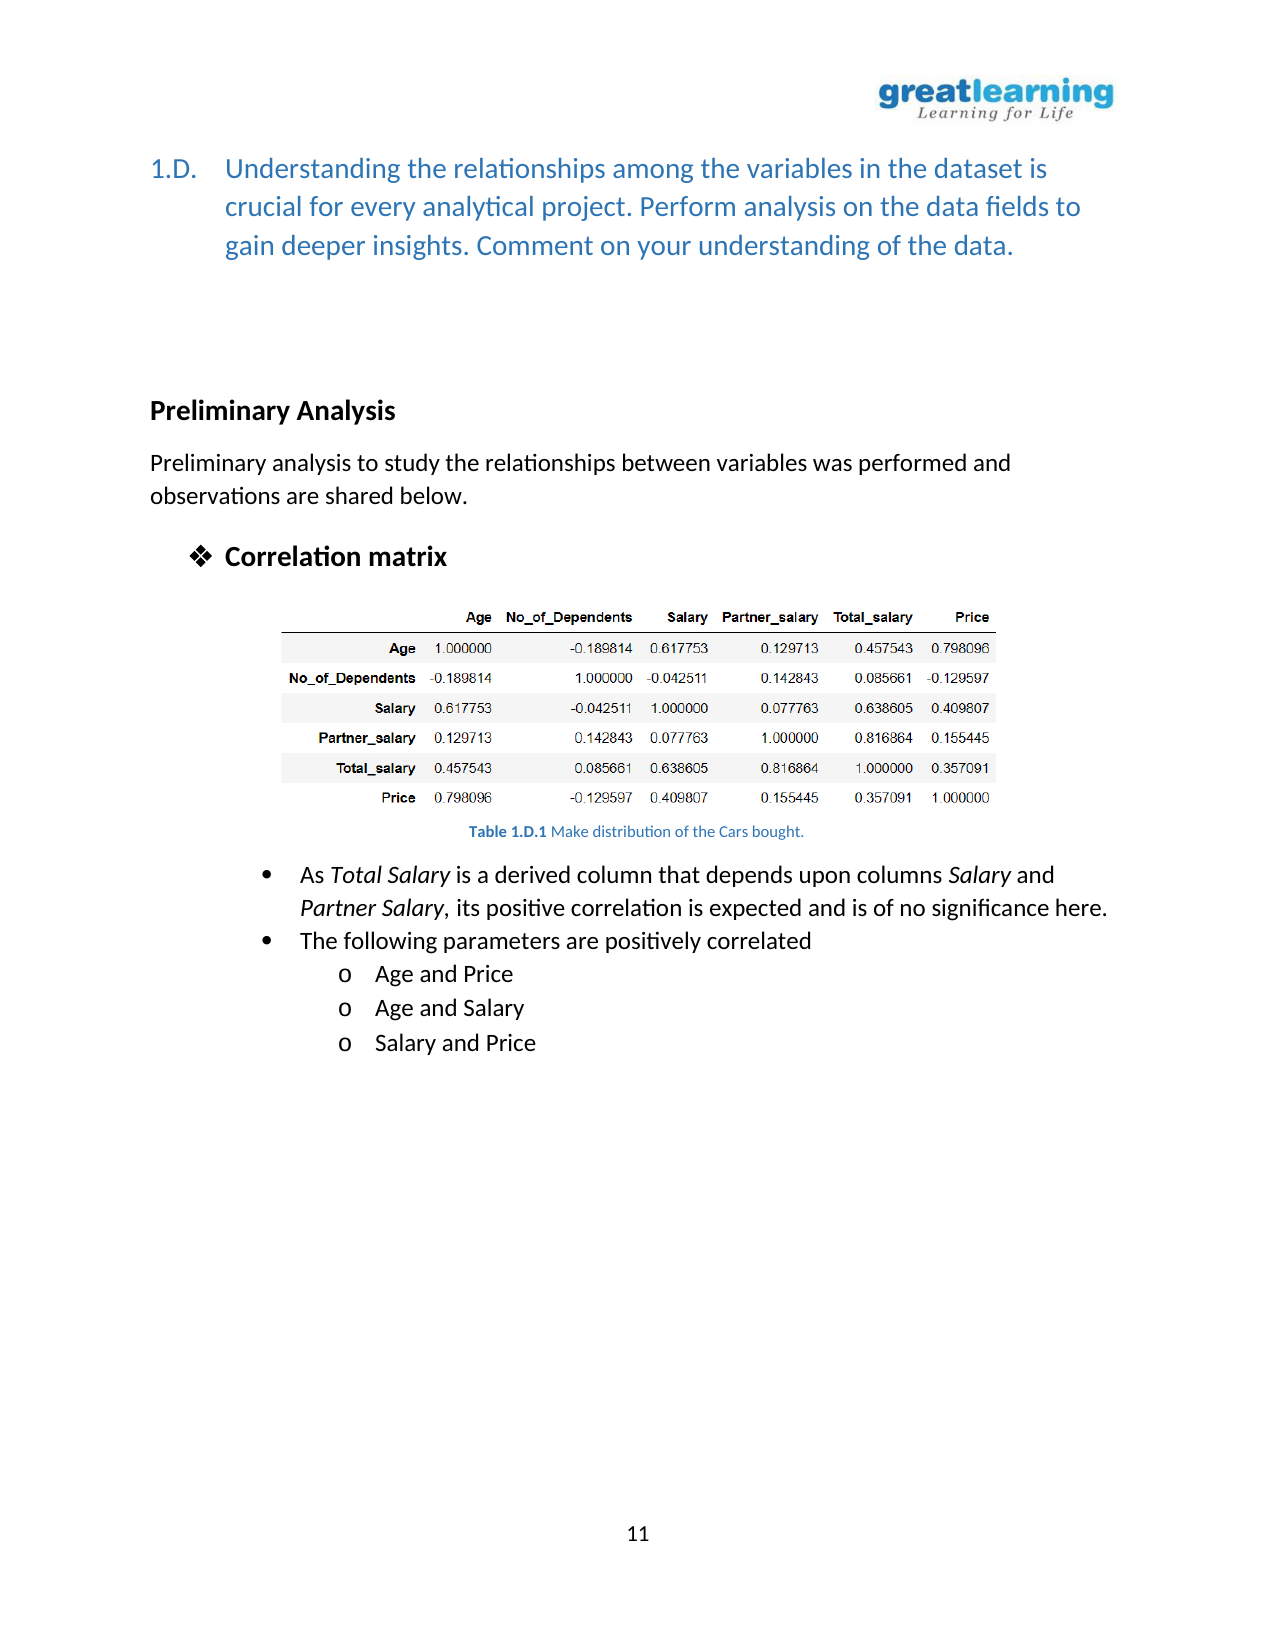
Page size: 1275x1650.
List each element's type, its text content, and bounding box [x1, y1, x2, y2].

list Age and Price [337, 958, 1125, 990]
picture [276, 593, 999, 819]
list Salary and Price [337, 1027, 1125, 1058]
list The following parameters are positively correlated [262, 925, 1125, 956]
picture [874, 75, 1125, 127]
text Preliminary Analysis [150, 392, 1125, 428]
text Table 1.D.1 Make distribution of the Cars bought. [150, 821, 1125, 841]
text 1.D. Understanding the relationships among the variables in the dataset is crucial for every analytical project. Perform analysis on the data fields to gain deeper insights. Comment on your understanding of the data. [150, 150, 1125, 262]
text Preliminary analysis to study the relationships between variables was performed and observations are shared below. [150, 447, 1125, 511]
list Correlation matrix [187, 538, 1125, 574]
list Age and Salary [337, 992, 1125, 1024]
list As Total Salary is a derived column that depends upon columns Salary and Partner Salary, its positive correlation is expected and is of no significance here. [262, 859, 1125, 923]
